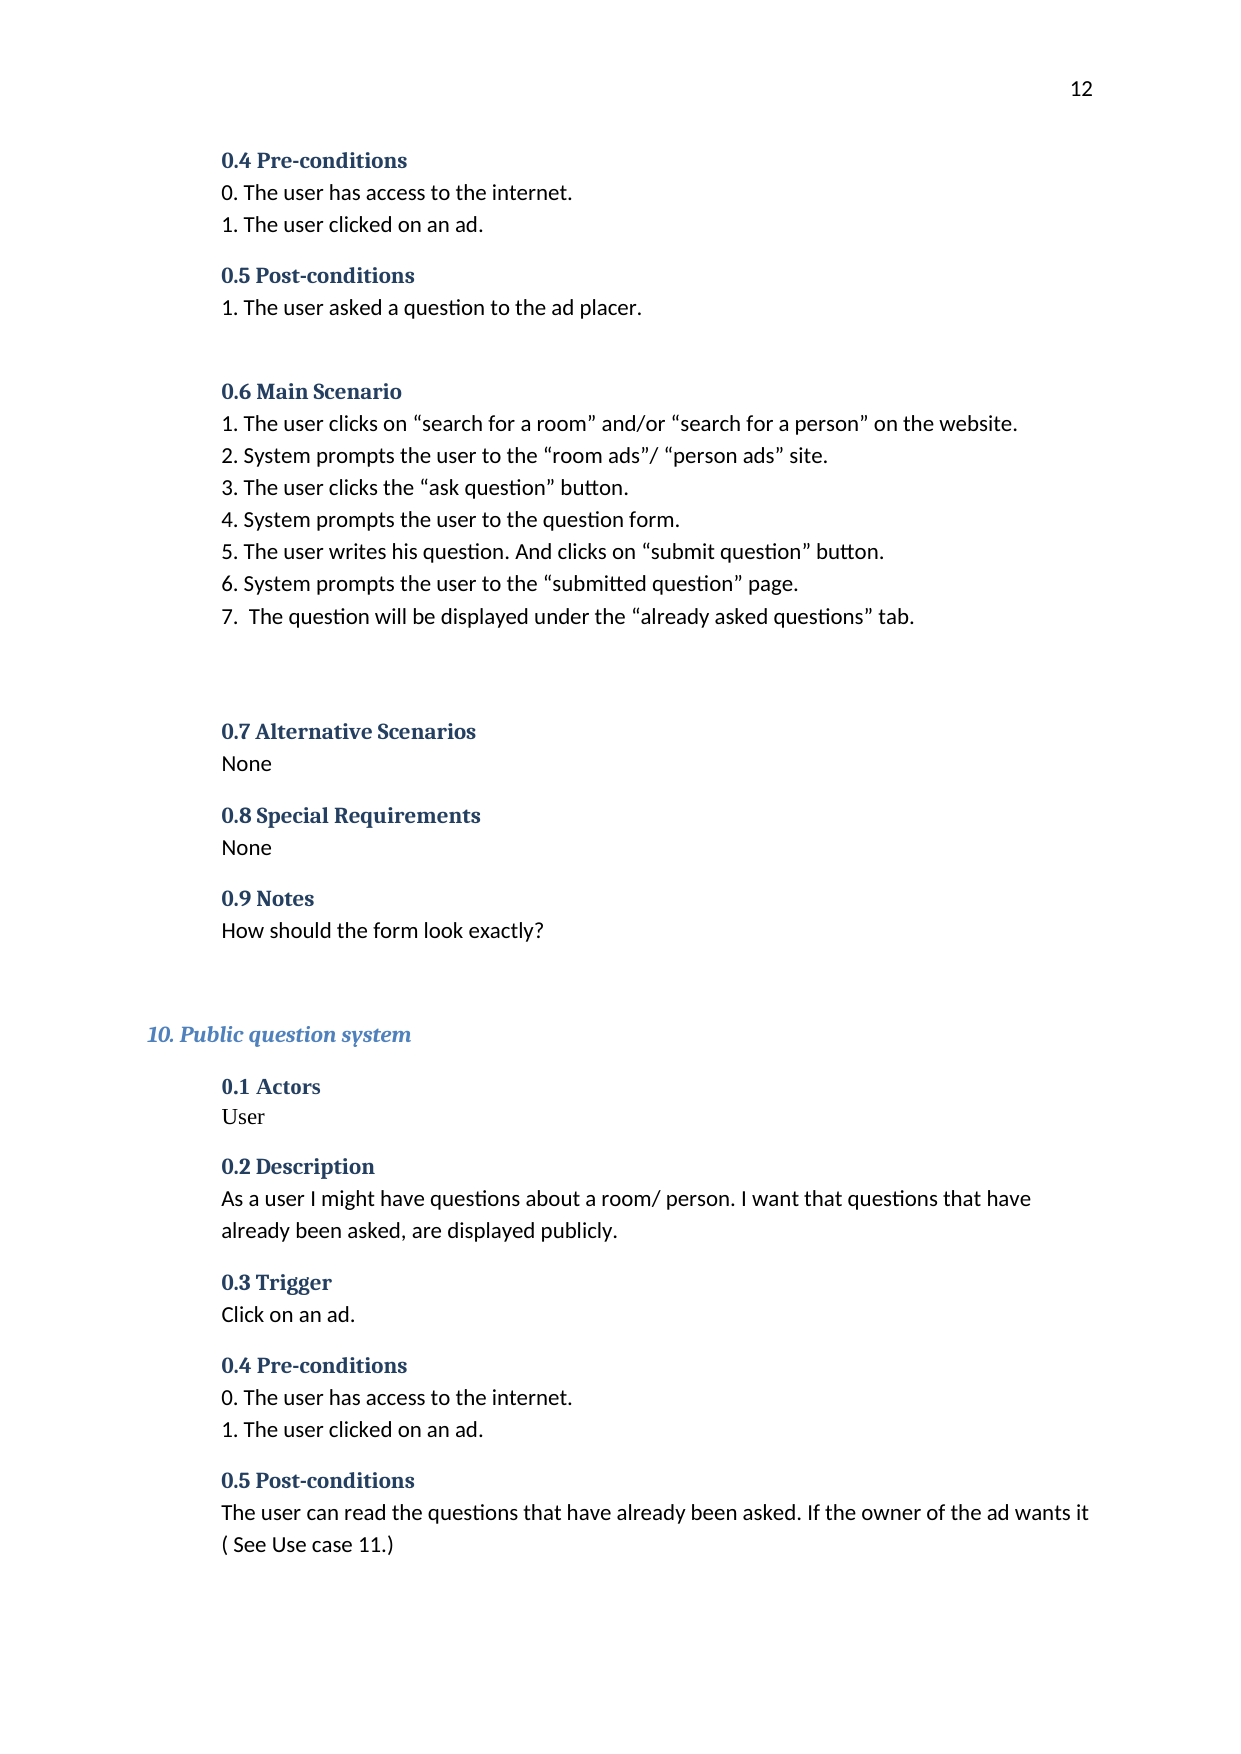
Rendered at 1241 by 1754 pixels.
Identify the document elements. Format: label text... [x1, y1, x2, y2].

subtitle 10. Public question system [148, 1022, 1093, 1048]
subtitle 0.1 Actors [148, 1073, 1093, 1099]
text The user can read the questions that have already been asked. If the owner of the ad wants it ( See Use case 11.) [221, 1498, 1093, 1591]
text 0. The user has access to the internet. 1. The user clicked on an ad. [221, 1383, 1093, 1443]
text 1. The user clicks on “search for a room” and/or “search for a person” on the website. 2. System prompts the user to the “room ads”/ “person ads” site. 3. The user clicks the “ask question” button. 4. System prompts the user to the question form. 5. The user writes his question. And clicks on “submit question” button. 6. System prompts the user to the “submitted question” page. 7. The question will be displayed under the “already asked questions” tab. [221, 409, 1093, 694]
subtitle 0.8 Special Requirements [221, 802, 1093, 829]
text 1. The user asked a question to the ad placer. [221, 293, 1093, 353]
text How should the form look exactly? [148, 916, 1093, 944]
subtitle 0.7 Alternative Scenarios [221, 719, 1093, 746]
subtitle 0.9 Notes [221, 886, 1093, 912]
subtitle 0.2 Description [221, 1154, 1093, 1181]
subtitle 0.4 Pre-conditions [221, 148, 1093, 174]
text Click on an ad. [148, 1300, 1093, 1328]
subtitle 0.5 Post-conditions [148, 1468, 1093, 1494]
subtitle 0.6 Main Scenario [221, 378, 1093, 405]
text User [148, 1103, 1093, 1129]
subtitle 0.5 Post-conditions [148, 263, 1093, 289]
text 0. The user has access to the internet. 1. The user clicked on an ad. [221, 178, 1093, 238]
text None [148, 833, 1093, 861]
subtitle 0.4 Pre-conditions [221, 1353, 1093, 1379]
text None [148, 749, 1093, 777]
text As a user I might have questions about a room/ person. I want that questions that have already been asked, are displayed publicly. [221, 1184, 1093, 1244]
subtitle 0.3 Trigger [221, 1269, 1093, 1296]
